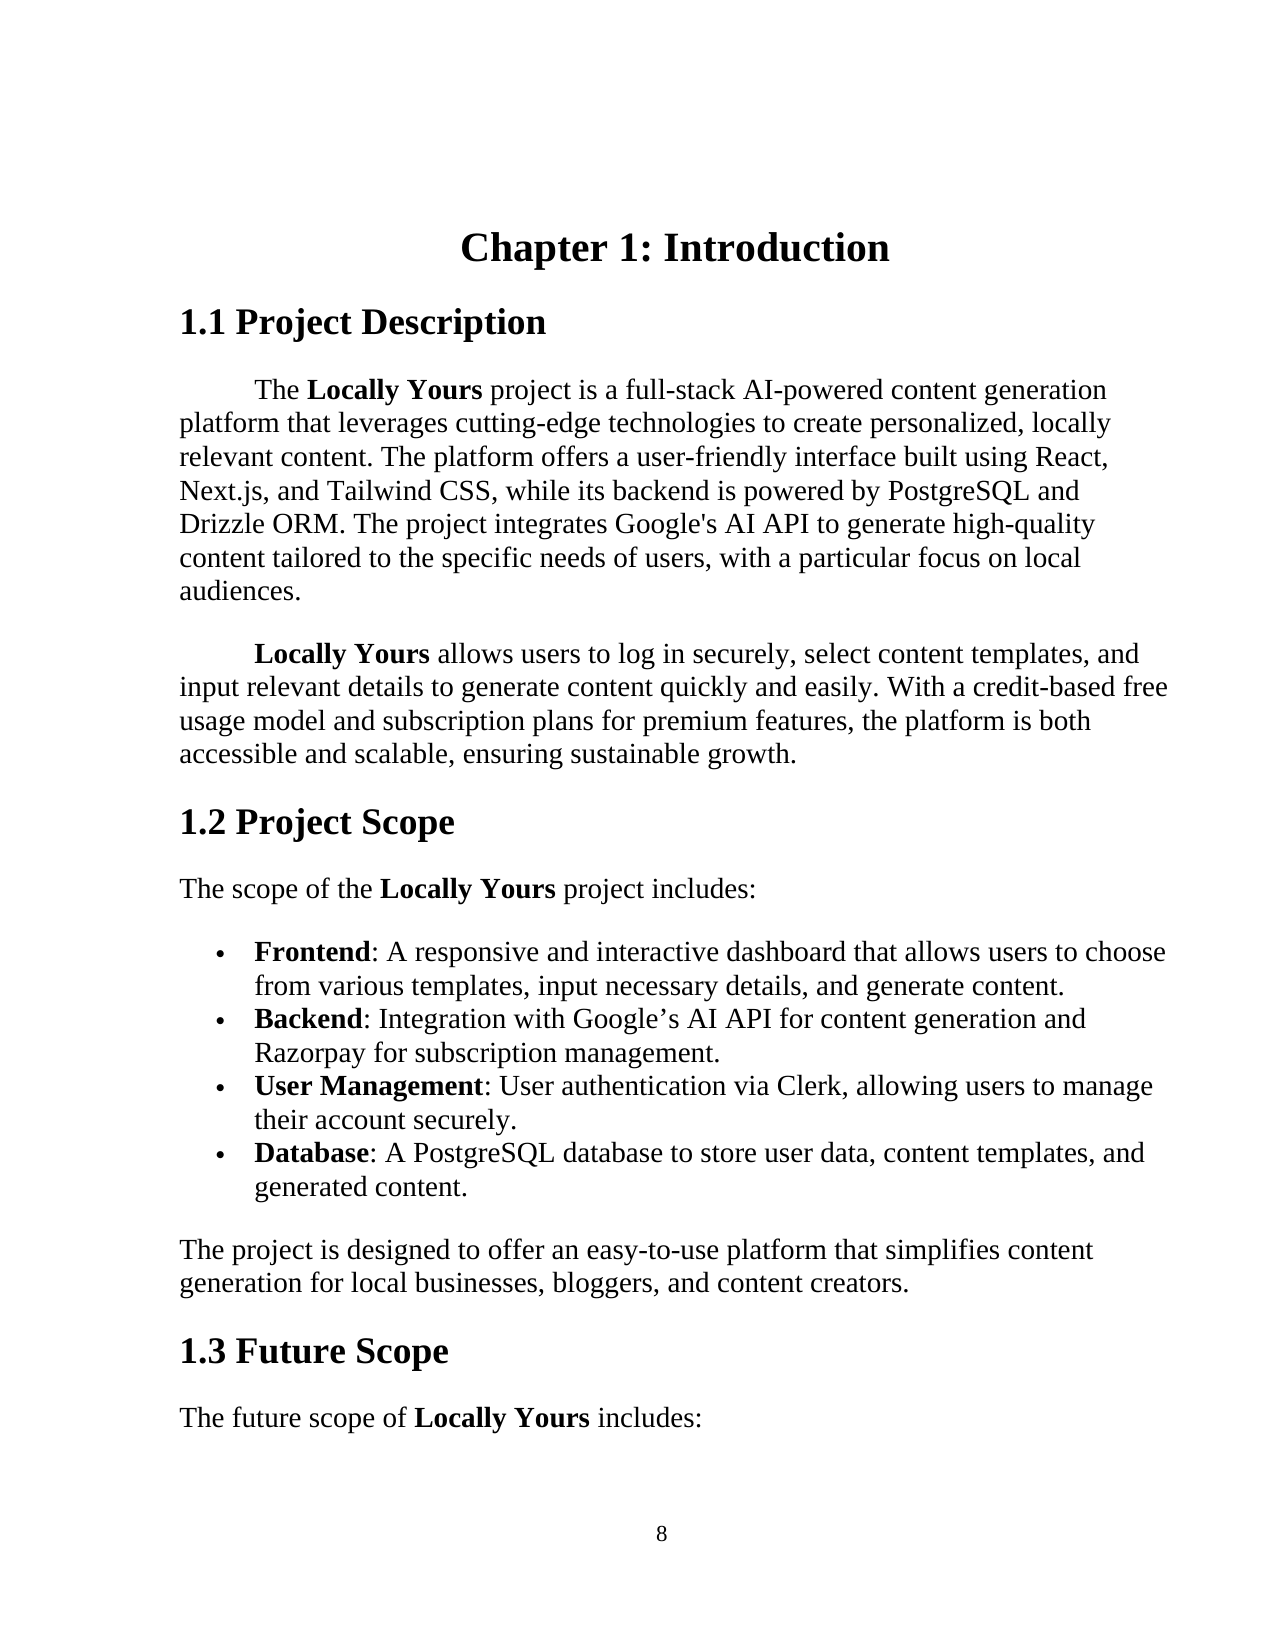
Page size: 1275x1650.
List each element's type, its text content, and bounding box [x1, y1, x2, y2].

text Chapter 1: Introduction [179, 223, 1171, 271]
list Frontend: A responsive and interactive dashboard that allows users to choose from various templates, input necessary details, and generate content. [217, 934, 1171, 1001]
text 1.3 Future Scope [179, 1328, 1171, 1371]
text The scope of the Locally Yours project includes: [179, 872, 1171, 905]
text 1.2 Project Scope [179, 799, 1171, 842]
text 1.1 Project Description [179, 300, 1171, 343]
list Backend: Integration with Google’s AI API for content generation and Razorpay for subscription management. [217, 1001, 1171, 1068]
list User Management: User authentication via Clerk, allowing users to manage their account securely. [217, 1068, 1171, 1136]
text Locally Yours allows users to log in securely, select content templates, and input relevant details to generate content quickly and easily. With a credit-based free usage model and subscription plans for premium features, the platform is both accessible and scalable, ensuring sustainable growth. [179, 636, 1171, 770]
text The Locally Yours project is a full-stack AI-powered content generation platform that leverages cutting-edge technologies to create personalized, locally relevant content. The platform offers a user-friendly interface built using React, Next.js, and Tailwind CSS, while its backend is powered by PostgreSQL and Drizzle ORM. The project integrates Google's AI API to generate high-quality content tailored to the specific needs of users, with a particular focus on local audiences. [179, 372, 1171, 607]
list Database: A PostgreSQL database to store user data, content templates, and generated content. [217, 1136, 1171, 1203]
text The future scope of Locally Yours includes: [179, 1400, 1171, 1434]
text The project is designed to offer an easy-to-use platform that simplifies content generation for local businesses, bloggers, and content creators. [179, 1232, 1171, 1299]
